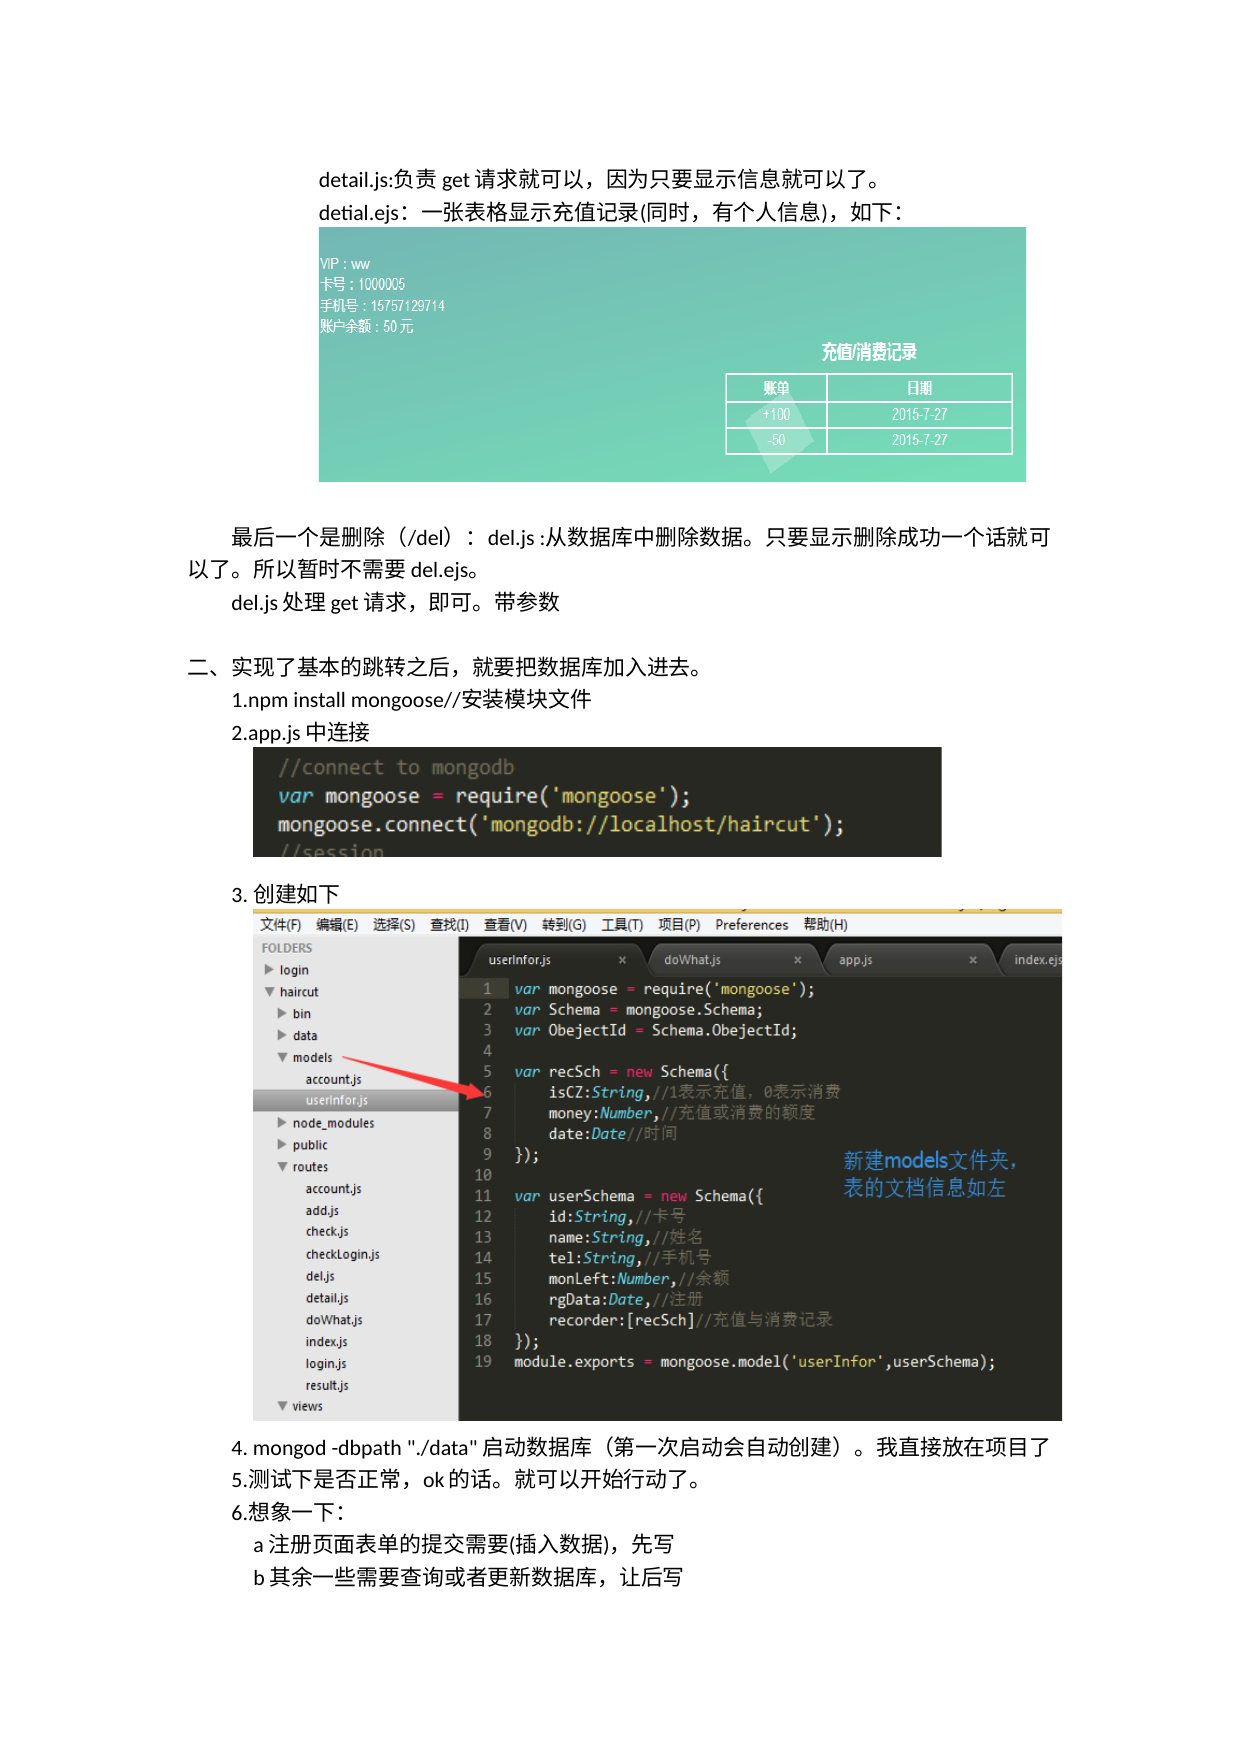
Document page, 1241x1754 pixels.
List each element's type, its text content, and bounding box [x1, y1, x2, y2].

text 3. 创建如下 [231, 877, 1053, 909]
text 1.npm install mongoose//安装模块文件 [187, 682, 1053, 714]
picture [253, 747, 942, 857]
text 二、实现了基本的跳转之后，就要把数据库加入进去。 [187, 649, 1053, 682]
text del.js处理get请求，即可。带参数 [187, 584, 1053, 617]
list detial.ejs：一张表格显示充值记录(同时，有个人信息)，如下： [319, 194, 1053, 227]
text 最后一个是删除（/del）：del.js :从数据库中删除数据。只要显示删除成功一个话就可以了。所以暂时不需要del.ejs。 [187, 519, 1053, 584]
text 2.app.js中连接 [187, 714, 1053, 747]
list detail.js:负责get请求就可以，因为只要显示信息就可以了。 [319, 162, 1053, 194]
text 5.测试下是否正常，ok的话。就可以开始行动了。 [187, 1462, 1053, 1494]
picture [318, 227, 1027, 482]
text b其余一些需要查询或者更新数据库，让后写 [187, 1559, 1053, 1592]
picture [253, 909, 1063, 1421]
text a注册页面表单的提交需要(插入数据)，先写 [187, 1527, 1053, 1559]
text 6.想象一下： [187, 1494, 1053, 1527]
text 4. mongod -dbpath "./data" 启动数据库（第一次启动会自动创建）。我直接放在项目了 [187, 1429, 1053, 1462]
